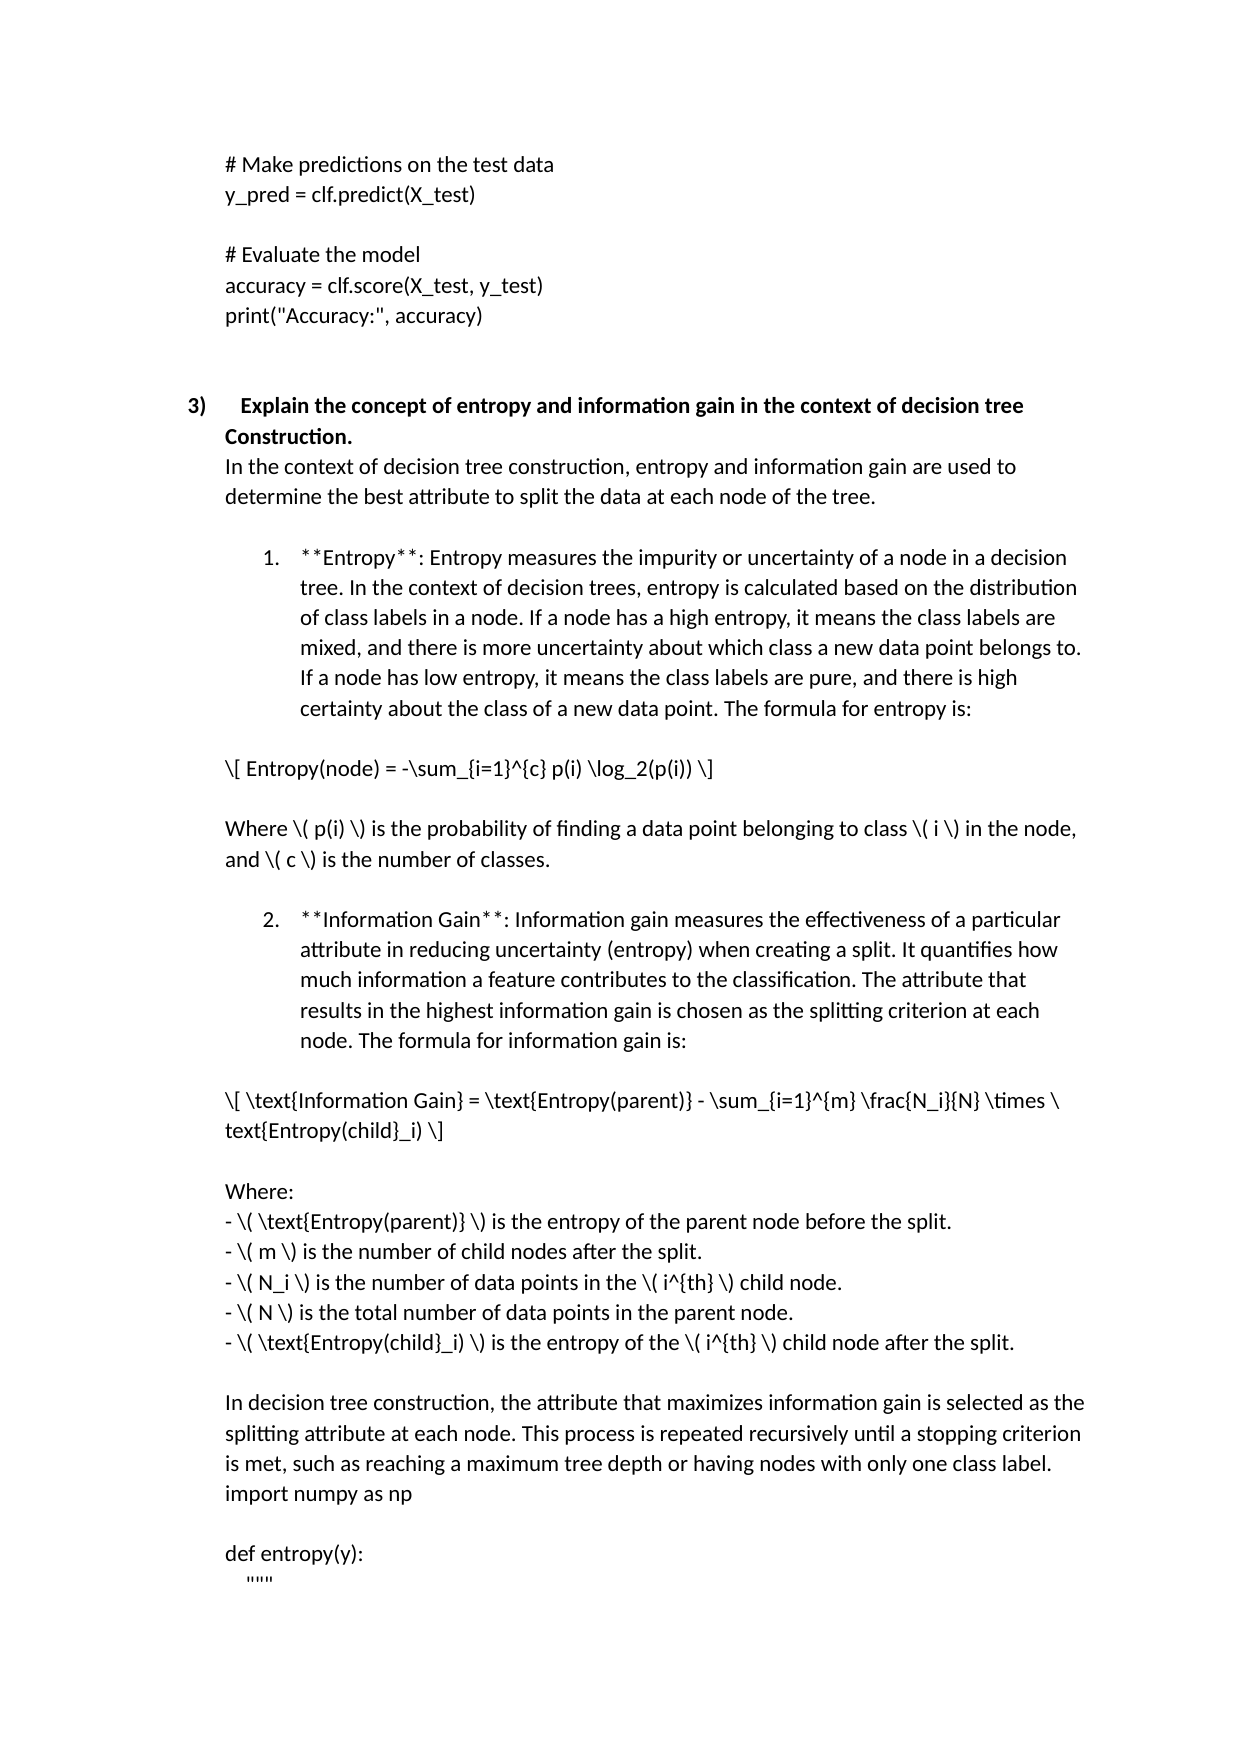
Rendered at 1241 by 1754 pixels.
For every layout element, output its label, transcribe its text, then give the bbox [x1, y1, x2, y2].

list - \( N \) is the total number of data points in the parent node. [225, 1298, 1090, 1326]
list import numpy as np [225, 1479, 1090, 1507]
list **Entropy**: Entropy measures the impurity or uncertainty of a node in a decision tree. In the context of decision trees, entropy is calculated based on the distribution of class labels in a node. If a node has a high entropy, it means the class labels are mixed, and there is more uncertainty about which class a new data point belongs to. If a node has low entropy, it means the class labels are pure, and there is high certainty about the class of a new data point. The formula for entropy is: [262, 543, 1090, 722]
list print("Accuracy:", accuracy) [225, 301, 1090, 329]
list def entropy(y): [225, 1539, 1090, 1568]
list - \( m \) is the number of child nodes after the split. [225, 1237, 1090, 1266]
list Where: [225, 1177, 1090, 1205]
list y_pred = clf.predict(X_test) [225, 180, 1090, 208]
list """ [225, 1570, 1090, 1598]
list # Make predictions on the test data [225, 150, 1090, 178]
list - \( N_i \) is the number of data points in the \( i^{th} \) child node. [225, 1268, 1090, 1296]
list Explain the concept of entropy and information gain in the context of decision tree Construction. [187, 392, 1090, 450]
list # Evaluate the model [225, 241, 1090, 269]
list In the context of decision tree construction, entropy and information gain are used to determine the best attribute to split the data at each node of the tree. [225, 452, 1090, 510]
list In decision tree construction, the attribute that maximizes information gain is selected as the splitting attribute at each node. This process is repeated recursively until a stopping criterion is met, such as reaching a maximum tree depth or having nodes with only one class label. [225, 1388, 1090, 1477]
list accuracy = clf.score(X_test, y_test) [225, 271, 1090, 299]
list Where \( p(i) \) is the probability of finding a data point belonging to class \( i \) in the node, and \( c \) is the number of classes. [225, 814, 1090, 873]
list - \( \text{Entropy(parent)} \) is the entropy of the parent node before the split. [225, 1207, 1090, 1235]
list - \( \text{Entropy(child}_i) \) is the entropy of the \( i^{th} \) child node after the split. [225, 1328, 1090, 1356]
list \[ Entropy(node) = -\sum_{i=1}^{c} p(i) \log_2(p(i)) \] [225, 754, 1090, 782]
list \[ \text{Information Gain} = \text{Entropy(parent)} - \sum_{i=1}^{m} \frac{N_i}{N} \times \text{Entropy(child}_i) \] [225, 1086, 1090, 1145]
list **Information Gain**: Information gain measures the effectiveness of a particular attribute in reducing uncertainty (entropy) when creating a split. It quantifies how much information a feature contributes to the classification. The attribute that results in the highest information gain is chosen as the splitting criterion at each node. The formula for information gain is: [262, 905, 1090, 1054]
